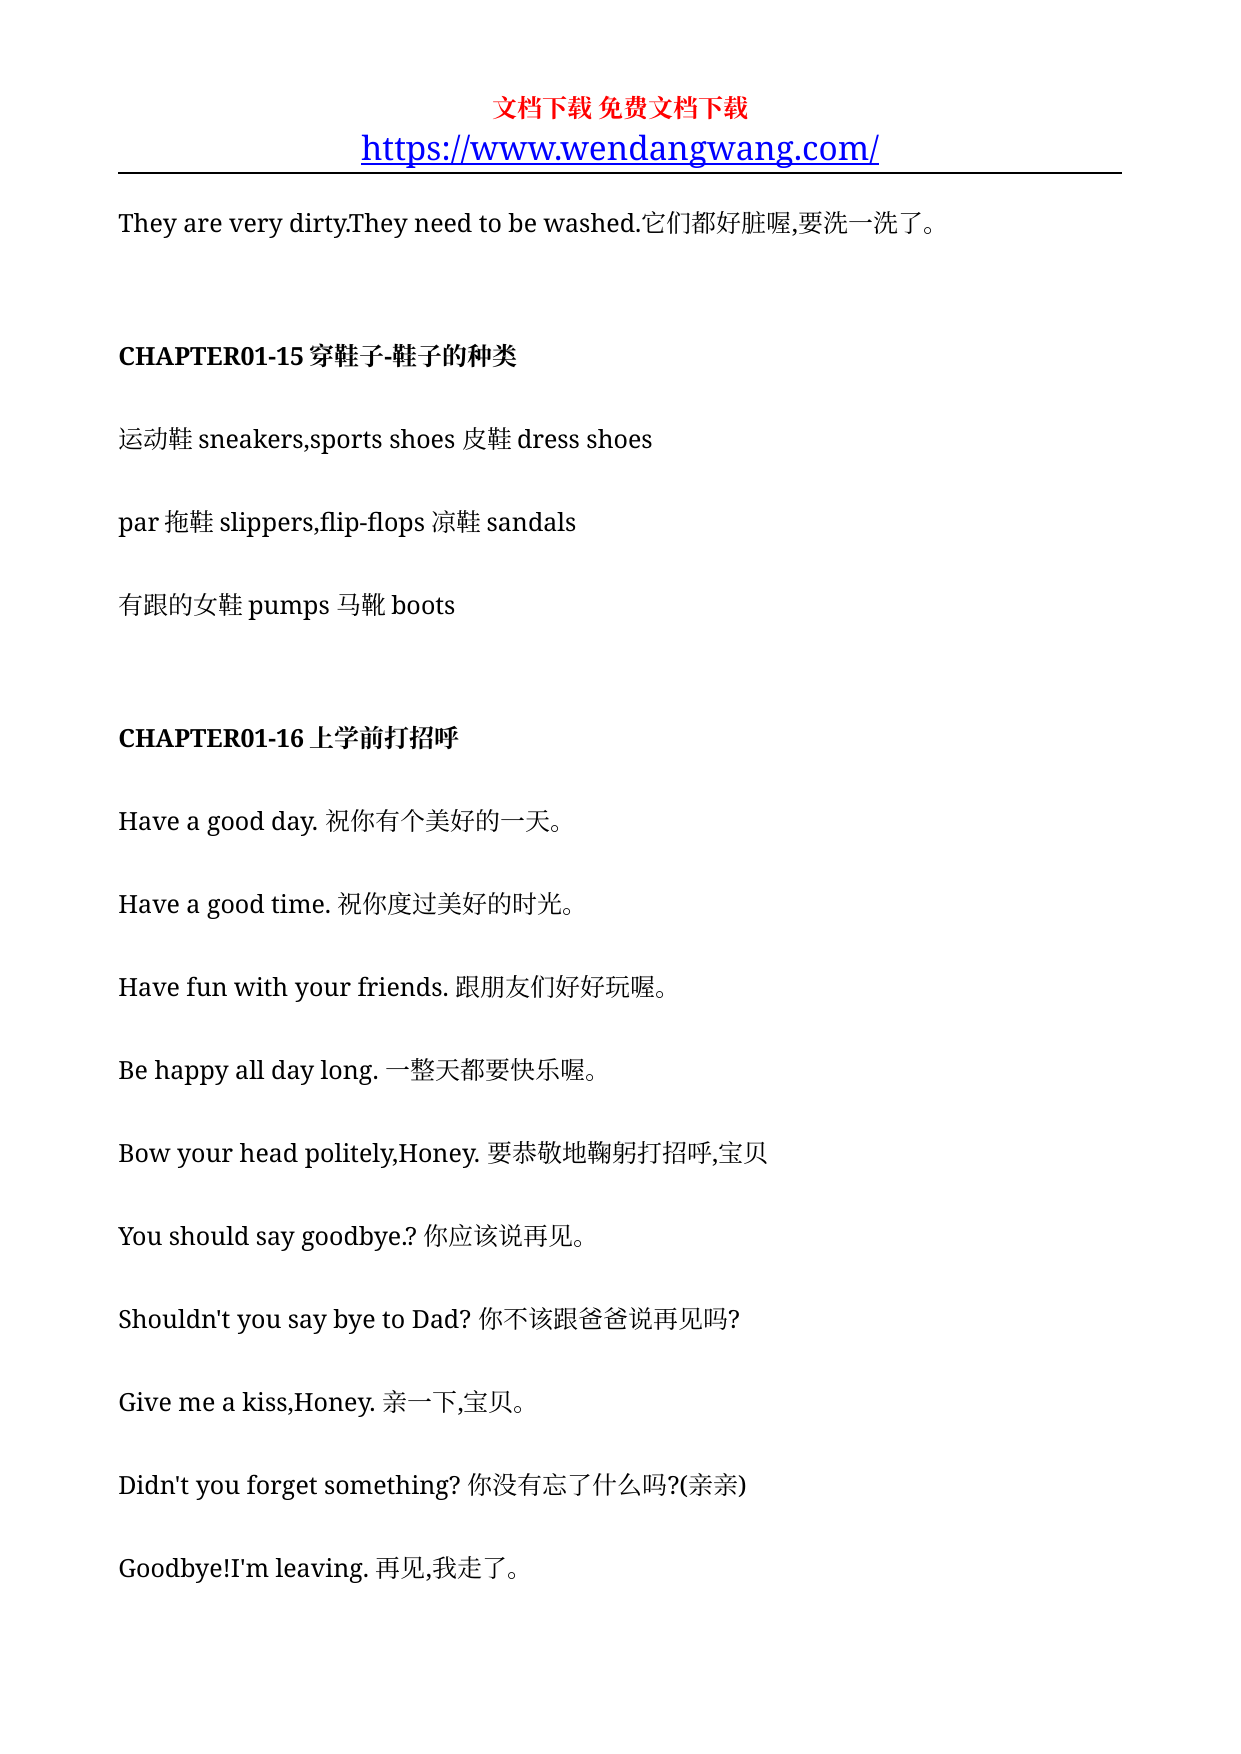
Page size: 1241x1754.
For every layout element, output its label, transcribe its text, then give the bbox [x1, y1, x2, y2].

text CHAPTER01-15穿鞋子-鞋子的种类 [118, 322, 1122, 387]
text Have a good day. 祝你有个美好的一天。 [118, 787, 1122, 852]
text Didn't you forget something? 你没有忘了什么吗?(亲亲) [118, 1451, 1122, 1516]
text Be happy all day long. 一整天都要快乐喔。 [118, 1036, 1122, 1101]
text Have fun with your friends. 跟朋友们好好玩喔。 [118, 953, 1122, 1018]
text 运动鞋sneakers,sports shoes 皮鞋dress shoes [118, 405, 1122, 470]
text Have a good time. 祝你度过美好的时光。 [118, 870, 1122, 935]
text CHAPTER01-16上学前打招呼 [118, 704, 1122, 769]
text They are very dirty.They need to be washed.它们都好脏喔,要洗一洗了。 [118, 190, 1122, 255]
text 有跟的女鞋pumps 马靴boots [118, 571, 1122, 636]
text You should say goodbye.? 你应该说再见。 [118, 1202, 1122, 1267]
text Bow your head politely,Honey. 要恭敬地鞠躬打招呼,宝贝 [118, 1119, 1122, 1184]
text Give me a kiss,Honey. 亲一下,宝贝。 [118, 1368, 1122, 1433]
text Shouldn't you say bye to Dad? 你不该跟爸爸说再见吗? [118, 1285, 1122, 1350]
text par拖鞋slippers,flip-flops 凉鞋sandals [118, 488, 1122, 553]
text Goodbye!I'm leaving. 再见,我走了。 [118, 1534, 1122, 1599]
